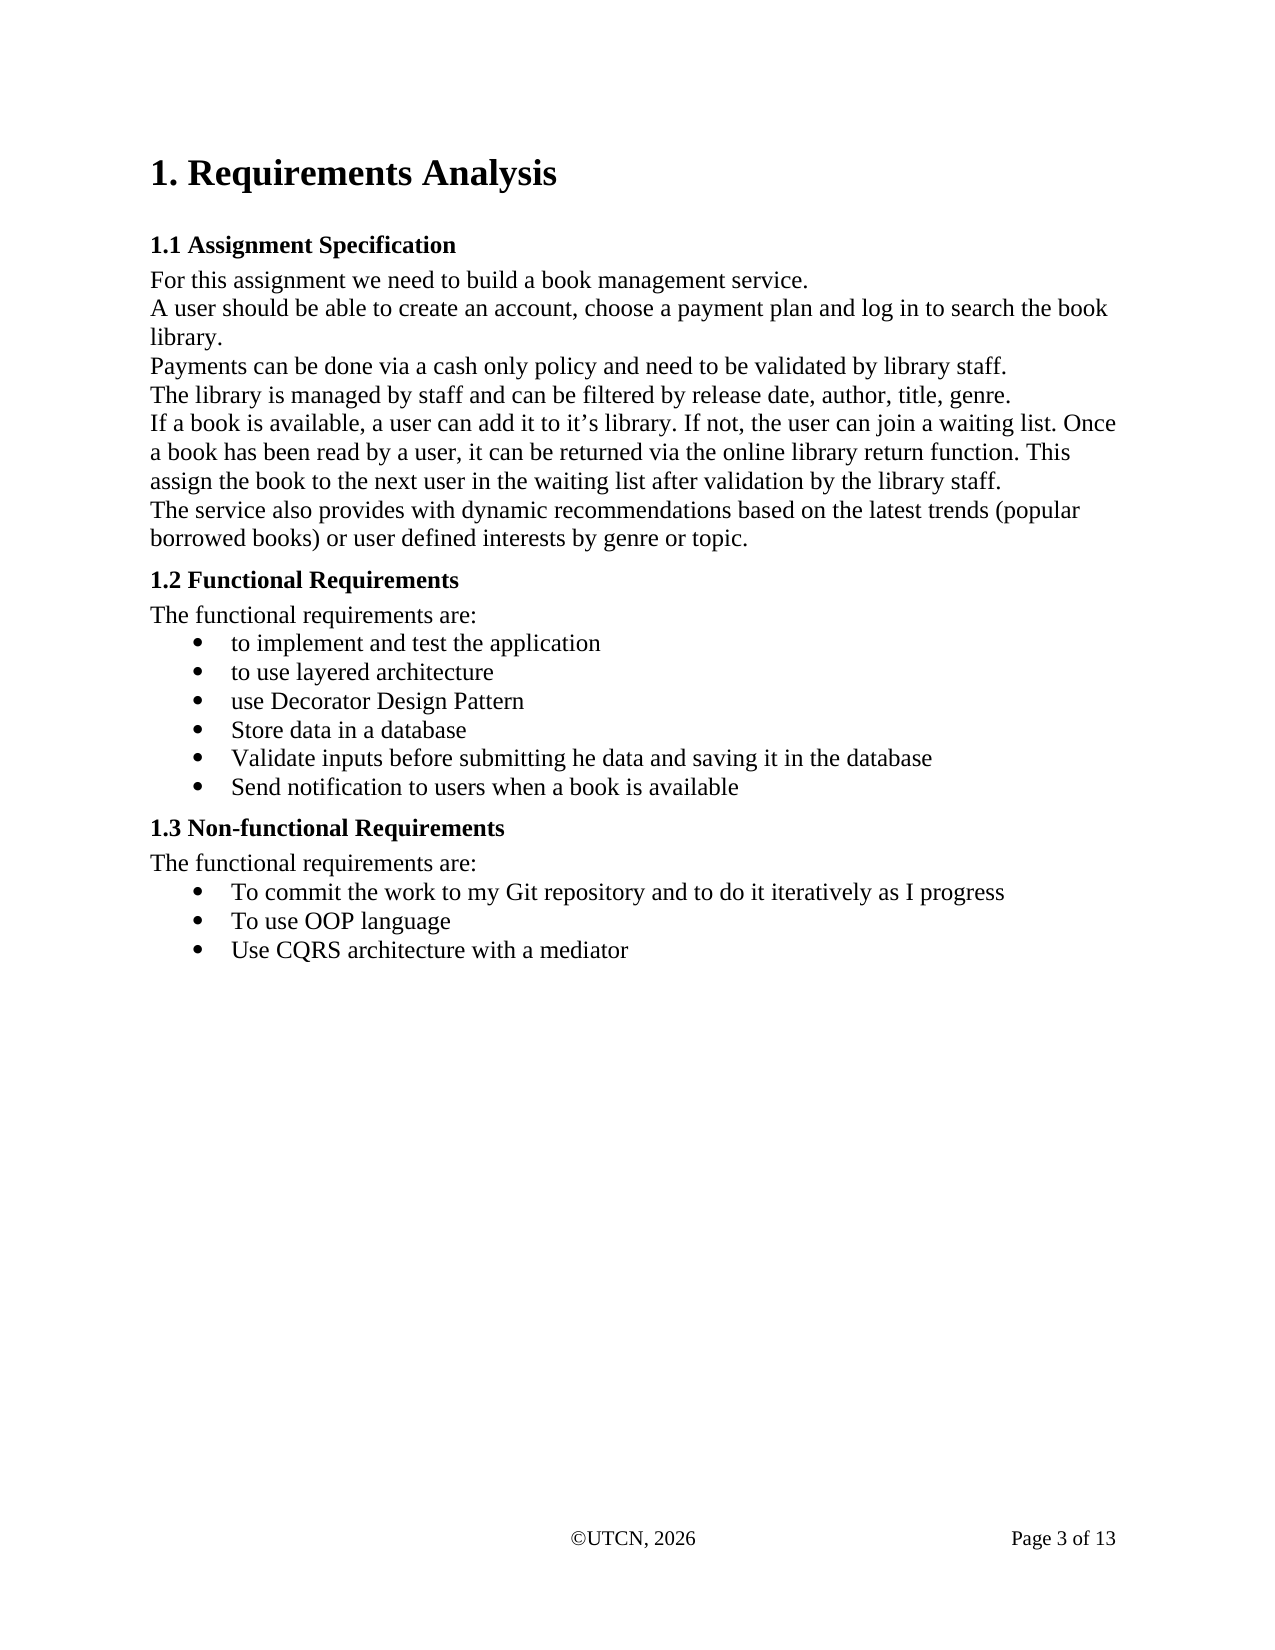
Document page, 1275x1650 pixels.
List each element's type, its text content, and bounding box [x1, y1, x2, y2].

list to implement and test the application [193, 628, 1125, 657]
list To commit the work to my Git repository and to do it iteratively as I progress [193, 877, 1125, 906]
text The library is managed by staff and can be filtered by release date, author, title, genre. [150, 380, 1125, 408]
list use Decorator Design Pattern [193, 686, 1125, 715]
list To use OOP language [193, 906, 1125, 935]
list Send notification to users when a book is available [193, 772, 1125, 801]
text The service also provides with dynamic recommendations based on the latest trends (popular borrowed books) or user defined interests by genre or topic. [150, 495, 1125, 552]
list Validate inputs before submitting he data and saving it in the database [193, 743, 1125, 772]
subtitle Assignment Specification [150, 230, 1125, 258]
title 1. Requirements Analysis [150, 150, 1125, 193]
list Store data in a database [193, 715, 1125, 743]
text For this assignment we need to build a book management service. [150, 265, 1125, 293]
subtitle Non-functional Requirements [150, 813, 1125, 842]
text A user should be able to create an account, choose a payment plan and log in to search the book library. [150, 293, 1125, 351]
text The functional requirements are: [150, 600, 1125, 628]
list to use layered architecture [193, 657, 1125, 686]
text Payments can be done via a cash only policy and need to be validated by library staff. [150, 351, 1125, 380]
text The functional requirements are: [150, 848, 1125, 877]
text If a book is available, a user can add it to it’s library. If not, the user can join a waiting list. Once a book has been read by a user, it can be returned via the online library return function. This assign the book to the next user in the waiting list after validation by the library staff. [150, 408, 1125, 495]
list Use CQRS architecture with a mediator [193, 935, 1125, 963]
subtitle Functional Requirements [150, 565, 1125, 593]
